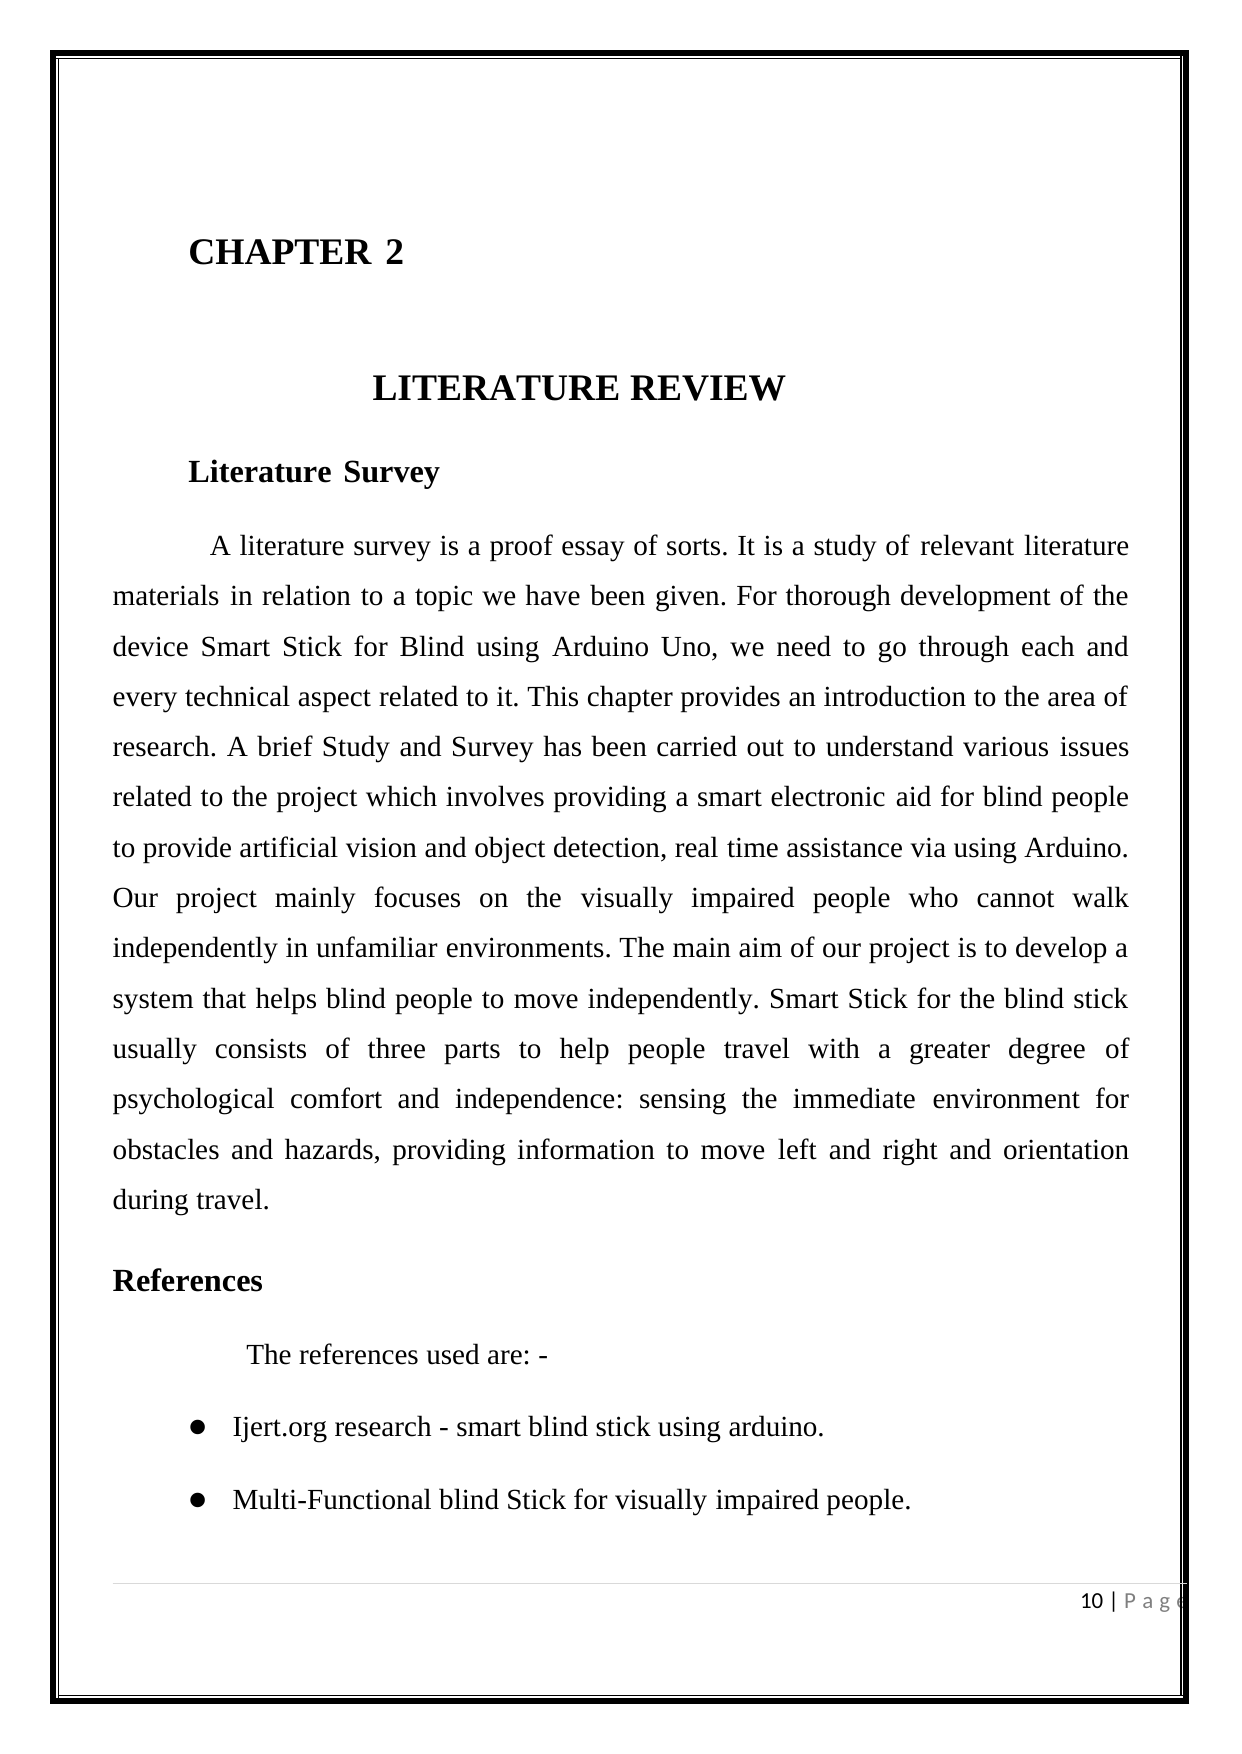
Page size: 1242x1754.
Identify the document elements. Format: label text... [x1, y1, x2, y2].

subtitle References [112, 1261, 1180, 1298]
subtitle Literature Survey [188, 452, 1180, 489]
subtitle LITERATURE REVIEW [372, 365, 1180, 408]
text The references used are: - [246, 1337, 1180, 1371]
text A literature survey is a proof essay of sorts. It is a study of relevant literature materials in relation to a topic we have been given. For thorough development of the device Smart Stick for Blind using Arduino Uno, we need to go through each and every technical aspect related to it. This chapter provides an introduction to the area of research. A brief Study and Survey has been carried out to understand various issues related to the project which involves providing a smart electronic aid for blind people to provide artificial vision and object detection, real time assistance via using Arduino. Our project mainly focuses on the visually impaired people who cannot walk independently in unfamiliar environments. The main aim of our project is to develop a system that helps blind people to move independently. Smart Stick for the blind stick usually consists of three parts to help people travel with a greater degree of psychological comfort and independence: sensing the immediate environment for obstacles and hazards, providing information to move left and right and orientation during travel. [112, 528, 1129, 1216]
list Ijert.org research - smart blind stick using arduino. [188, 1409, 1180, 1443]
text CHAPTER 2 [188, 229, 1180, 272]
list Multi-Functional blind Stick for visually impaired people. [188, 1482, 1180, 1516]
